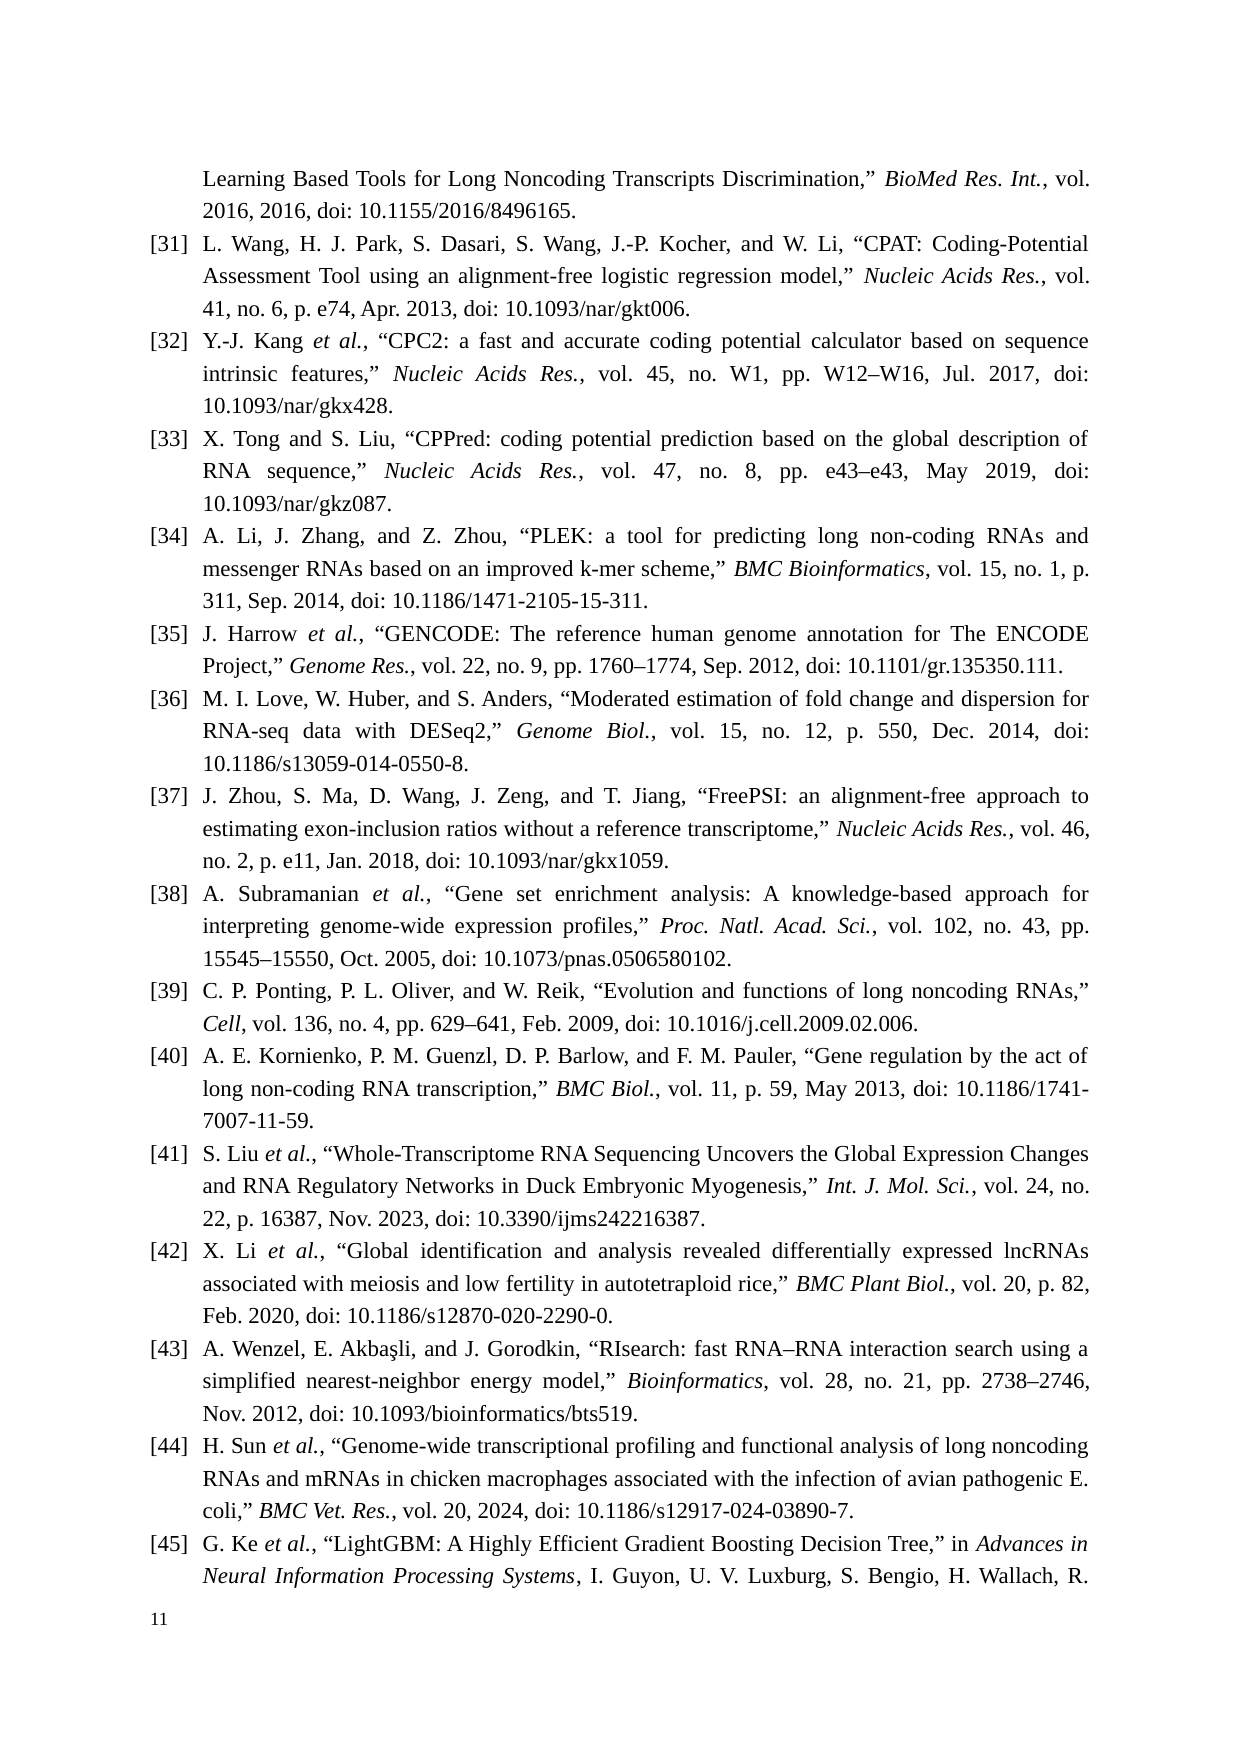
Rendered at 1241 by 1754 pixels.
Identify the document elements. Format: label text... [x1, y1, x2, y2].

text [39] C. P. Ponting, P. L. Oliver, and W. Reik, “Evolution and functions of long noncoding RNAs,” Cell, vol. 136, no. 4, pp. 629–641, Feb. 2009, doi: 10.1016/j.cell.2009.02.006. [150, 974, 1090, 1039]
text [36] M. I. Love, W. Huber, and S. Anders, “Moderated estimation of fold change and dispersion for RNA-seq data with DESeq2,” Genome Biol., vol. 15, no. 12, p. 550, Dec. 2014, doi: 10.1186/s13059-014-0550-8. [150, 682, 1090, 779]
text [37] J. Zhou, S. Ma, D. Wang, J. Zeng, and T. Jiang, “FreePSI: an alignment-free approach to estimating exon-inclusion ratios without a reference transcriptome,” Nucleic Acids Res., vol. 46, no. 2, p. e11, Jan. 2018, doi: 10.1093/nar/gkx1059. [150, 779, 1090, 877]
text [38] A. Subramanian et al., “Gene set enrichment analysis: A knowledge-based approach for interpreting genome-wide expression profiles,” Proc. Natl. Acad. Sci., vol. 102, no. 43, pp. 15545–15550, Oct. 2005, doi: 10.1073/pnas.0506580102. [150, 877, 1090, 974]
text [42] X. Li et al., “Global identification and analysis revealed differentially expressed lncRNAs associated with meiosis and low fertility in autotetraploid rice,” BMC Plant Biol., vol. 20, p. 82, Feb. 2020, doi: 10.1186/s12870-020-2290-0. [150, 1234, 1090, 1332]
text [35] J. Harrow et al., “GENCODE: The reference human genome annotation for The ENCODE Project,” Genome Res., vol. 22, no. 9, pp. 1760–1774, Sep. 2012, doi: 10.1101/gr.135350.111. [150, 617, 1090, 682]
text [40] A. E. Kornienko, P. M. Guenzl, D. P. Barlow, and F. M. Pauler, “Gene regulation by the act of long non-coding RNA transcription,” BMC Biol., vol. 11, p. 59, May 2013, doi: 10.1186/1741-7007-11-59. [150, 1039, 1090, 1137]
text [33] X. Tong and S. Liu, “CPPred: coding potential prediction based on the global description of RNA sequence,” Nucleic Acids Res., vol. 47, no. 8, pp. e43–e43, May 2019, doi: 10.1093/nar/gkz087. [150, 422, 1090, 519]
text [41] S. Liu et al., “Whole-Transcriptome RNA Sequencing Uncovers the Global Expression Changes and RNA Regulatory Networks in Duck Embryonic Myogenesis,” Int. J. Mol. Sci., vol. 24, no. 22, p. 16387, Nov. 2023, doi: 10.3390/ijms242216387. [150, 1137, 1090, 1234]
text [32] Y.-J. Kang et al., “CPC2: a fast and accurate coding potential calculator based on sequence intrinsic features,” Nucleic Acids Res., vol. 45, no. W1, pp. W12–W16, Jul. 2017, doi: 10.1093/nar/gkx428. [150, 324, 1090, 422]
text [150, 1527, 1090, 1592]
text [43] A. Wenzel, E. Akbaşli, and J. Gorodkin, “RIsearch: fast RNA–RNA interaction search using a simplified nearest-neighbor energy model,” Bioinformatics, vol. 28, no. 21, pp. 2738–2746, Nov. 2012, doi: 10.1093/bioinformatics/bts519. [150, 1332, 1090, 1429]
text [34] A. Li, J. Zhang, and Z. Zhou, “PLEK: a tool for predicting long non-coding RNAs and messenger RNAs based on an improved k-mer scheme,” BMC Bioinformatics, vol. 15, no. 1, p. 311, Sep. 2014, doi: 10.1186/1471-2105-15-311. [150, 519, 1090, 617]
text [150, 162, 1090, 227]
text [31] L. Wang, H. J. Park, S. Dasari, S. Wang, J.-P. Kocher, and W. Li, “CPAT: Coding-Potential Assessment Tool using an alignment-free logistic regression model,” Nucleic Acids Res., vol. 41, no. 6, p. e74, Apr. 2013, doi: 10.1093/nar/gkt006. [150, 227, 1090, 324]
text [44] H. Sun et al., “Genome-wide transcriptional profiling and functional analysis of long noncoding RNAs and mRNAs in chicken macrophages associated with the infection of avian pathogenic E. coli,” BMC Vet. Res., vol. 20, 2024, doi: 10.1186/s12917-024-03890-7. [150, 1429, 1090, 1527]
